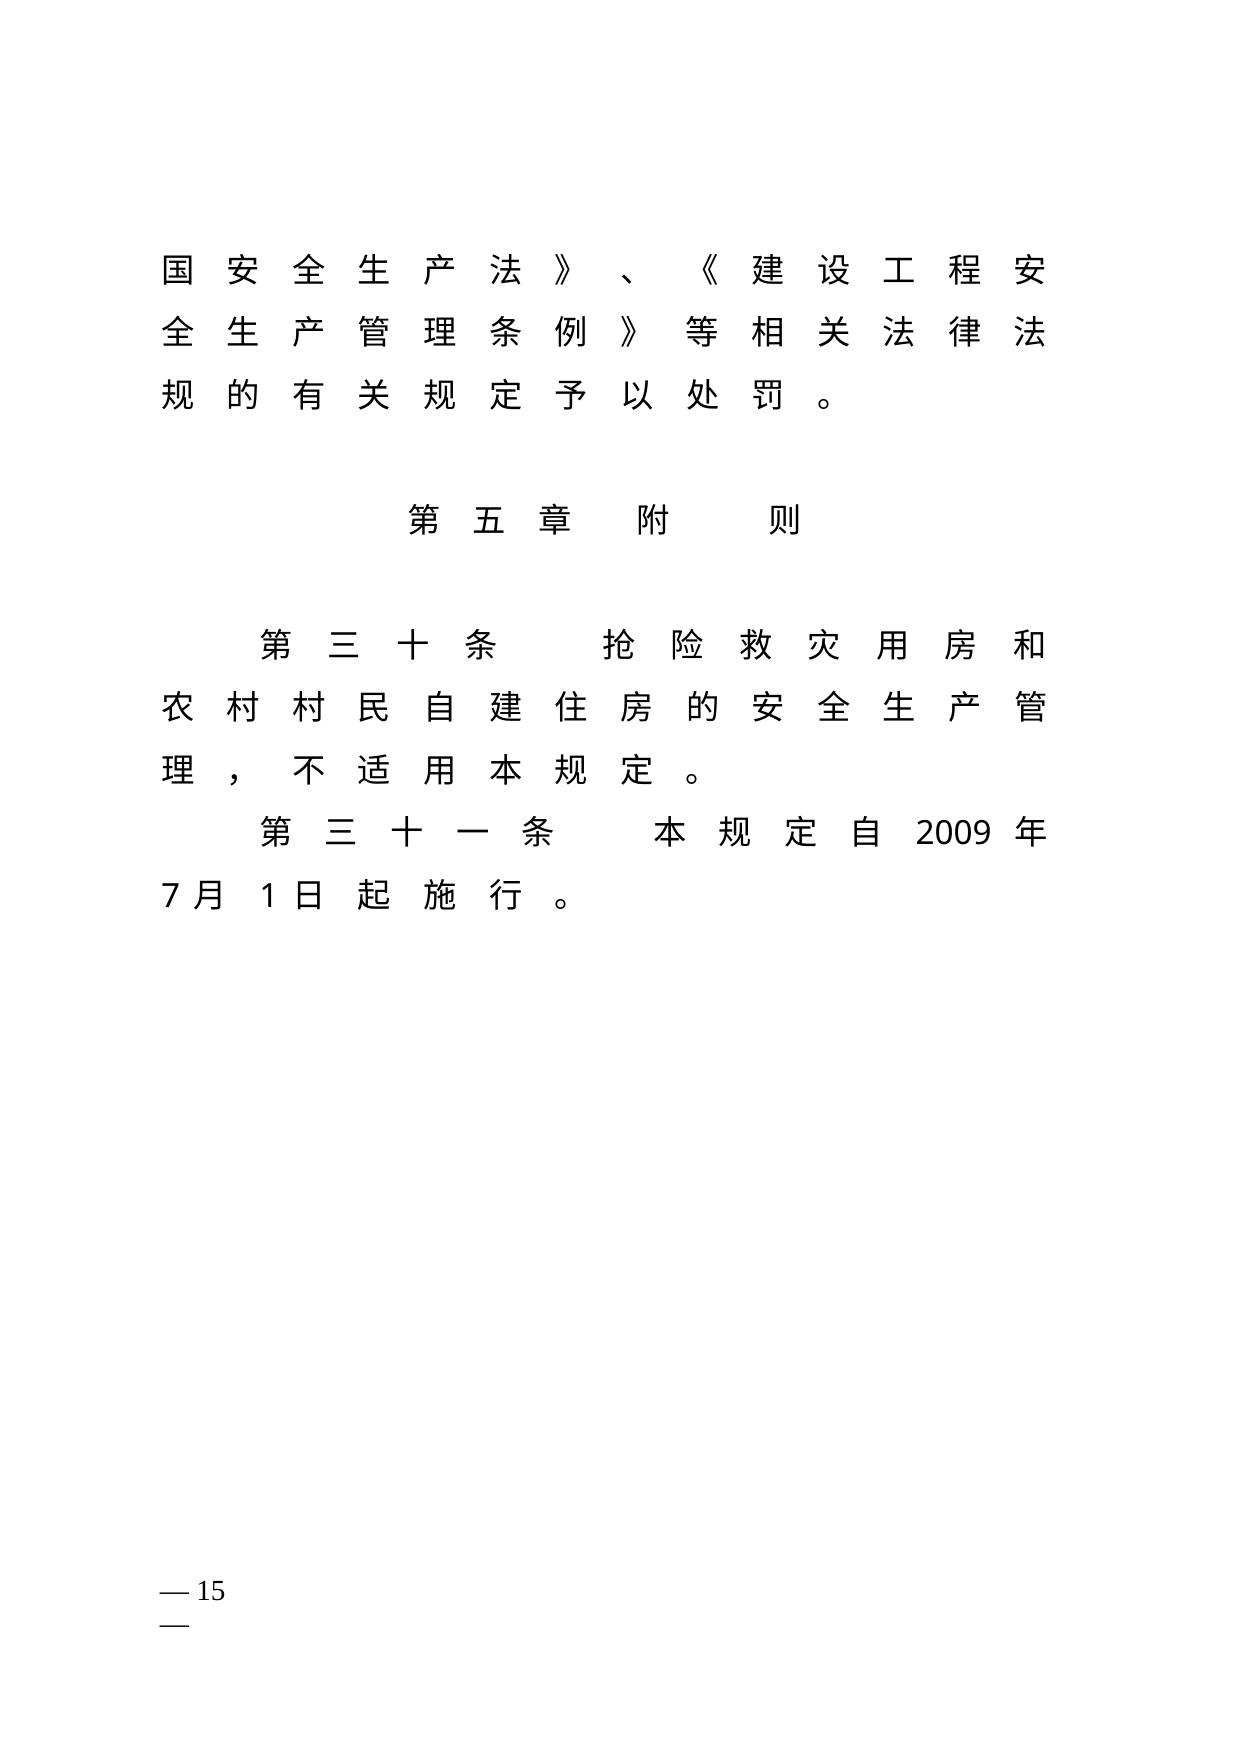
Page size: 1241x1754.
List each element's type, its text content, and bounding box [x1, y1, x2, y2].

text 第三十一条 本规定自2009年7月1日起施行。 [161, 799, 1079, 924]
text 第三十条 抢险救灾用房和农村村民自建住房的安全生产管理，不适用本规定。 [161, 611, 1079, 799]
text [161, 236, 1079, 424]
text 第五章 附 则 [161, 486, 1079, 549]
